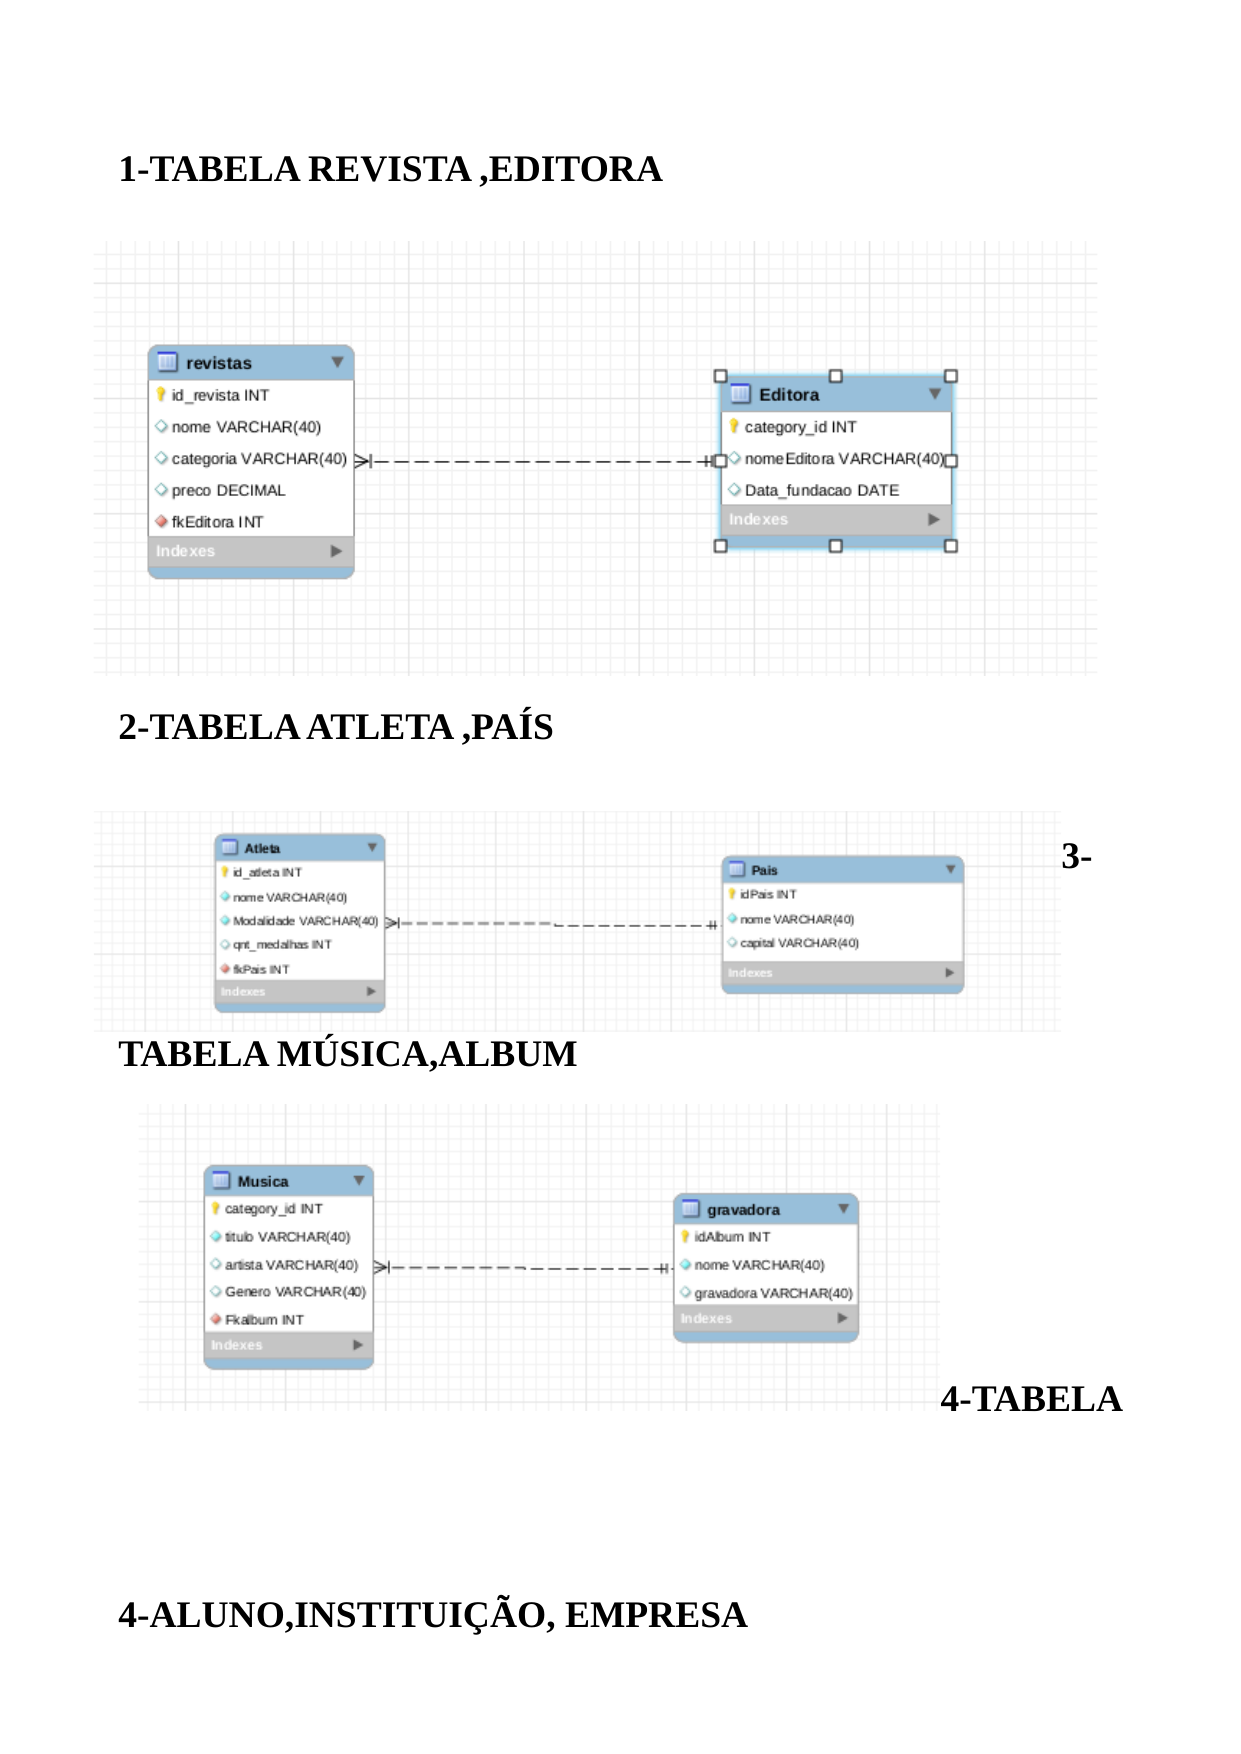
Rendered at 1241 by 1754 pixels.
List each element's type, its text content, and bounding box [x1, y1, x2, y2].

picture [93, 241, 1098, 676]
text 2-TABELA ATLETA ,PAÍS [118, 704, 1122, 747]
picture [93, 811, 1062, 1032]
text 4-TABELA [118, 1377, 1122, 1420]
picture [138, 1104, 941, 1411]
text 4-ALUNO,INSTITUIÇÃO, EMPRESA [118, 1592, 1122, 1635]
text 1-TABELA REVISTA ,EDITORA [118, 147, 1122, 190]
